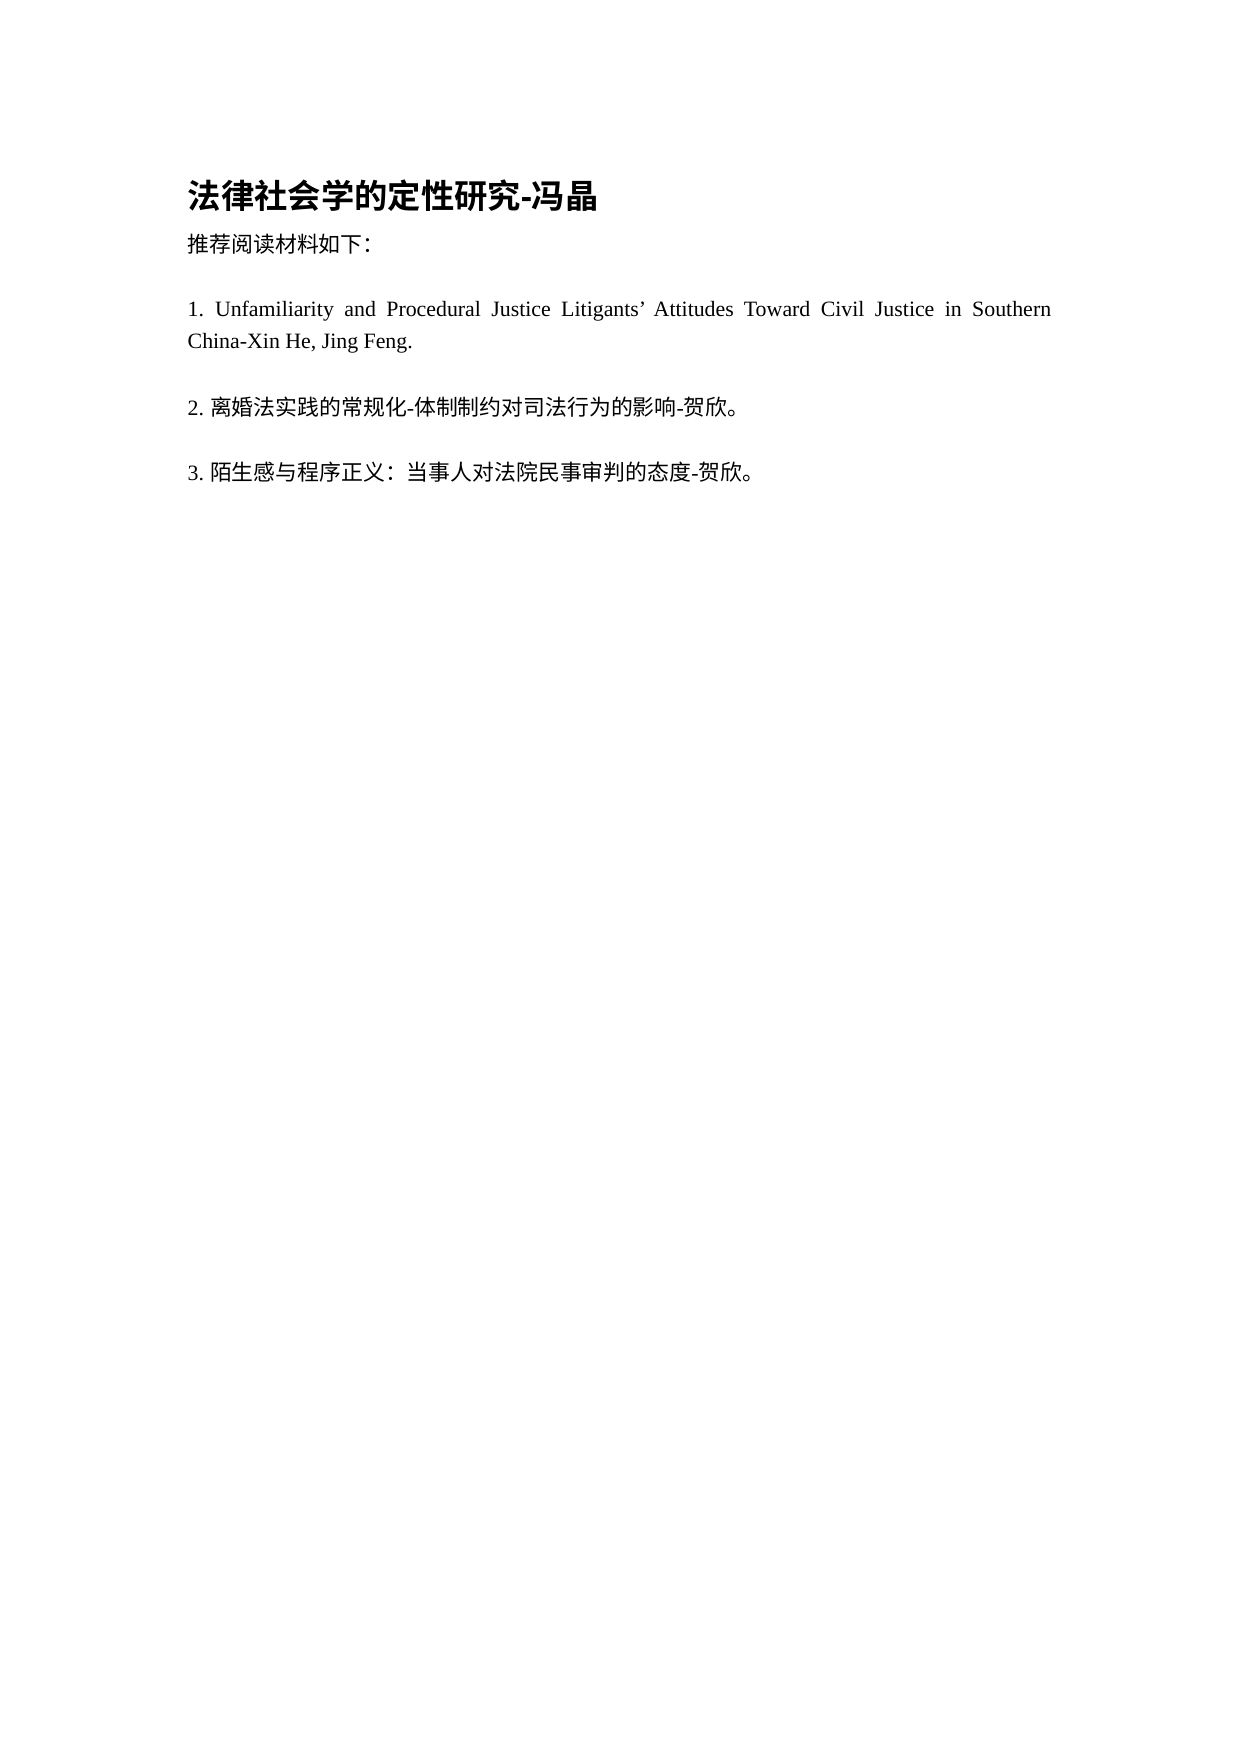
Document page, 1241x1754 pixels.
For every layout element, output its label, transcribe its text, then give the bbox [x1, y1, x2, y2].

text 2. 离婚法实践的常规化-体制制约对司法行为的影响-贺欣。 [187, 389, 1053, 422]
text 推荐阅读材料如下： [187, 227, 1053, 292]
text 法律社会学的定性研究-冯晶 [187, 162, 1053, 227]
text 3. 陌生感与程序正义：当事人对法院民事审判的态度-贺欣。 [187, 454, 1053, 487]
text 1. Unfamiliarity and Procedural Justice Litigants’ Attitudes Toward Civil Justice in Southern China-Xin He, Jing Feng. [187, 292, 1053, 357]
